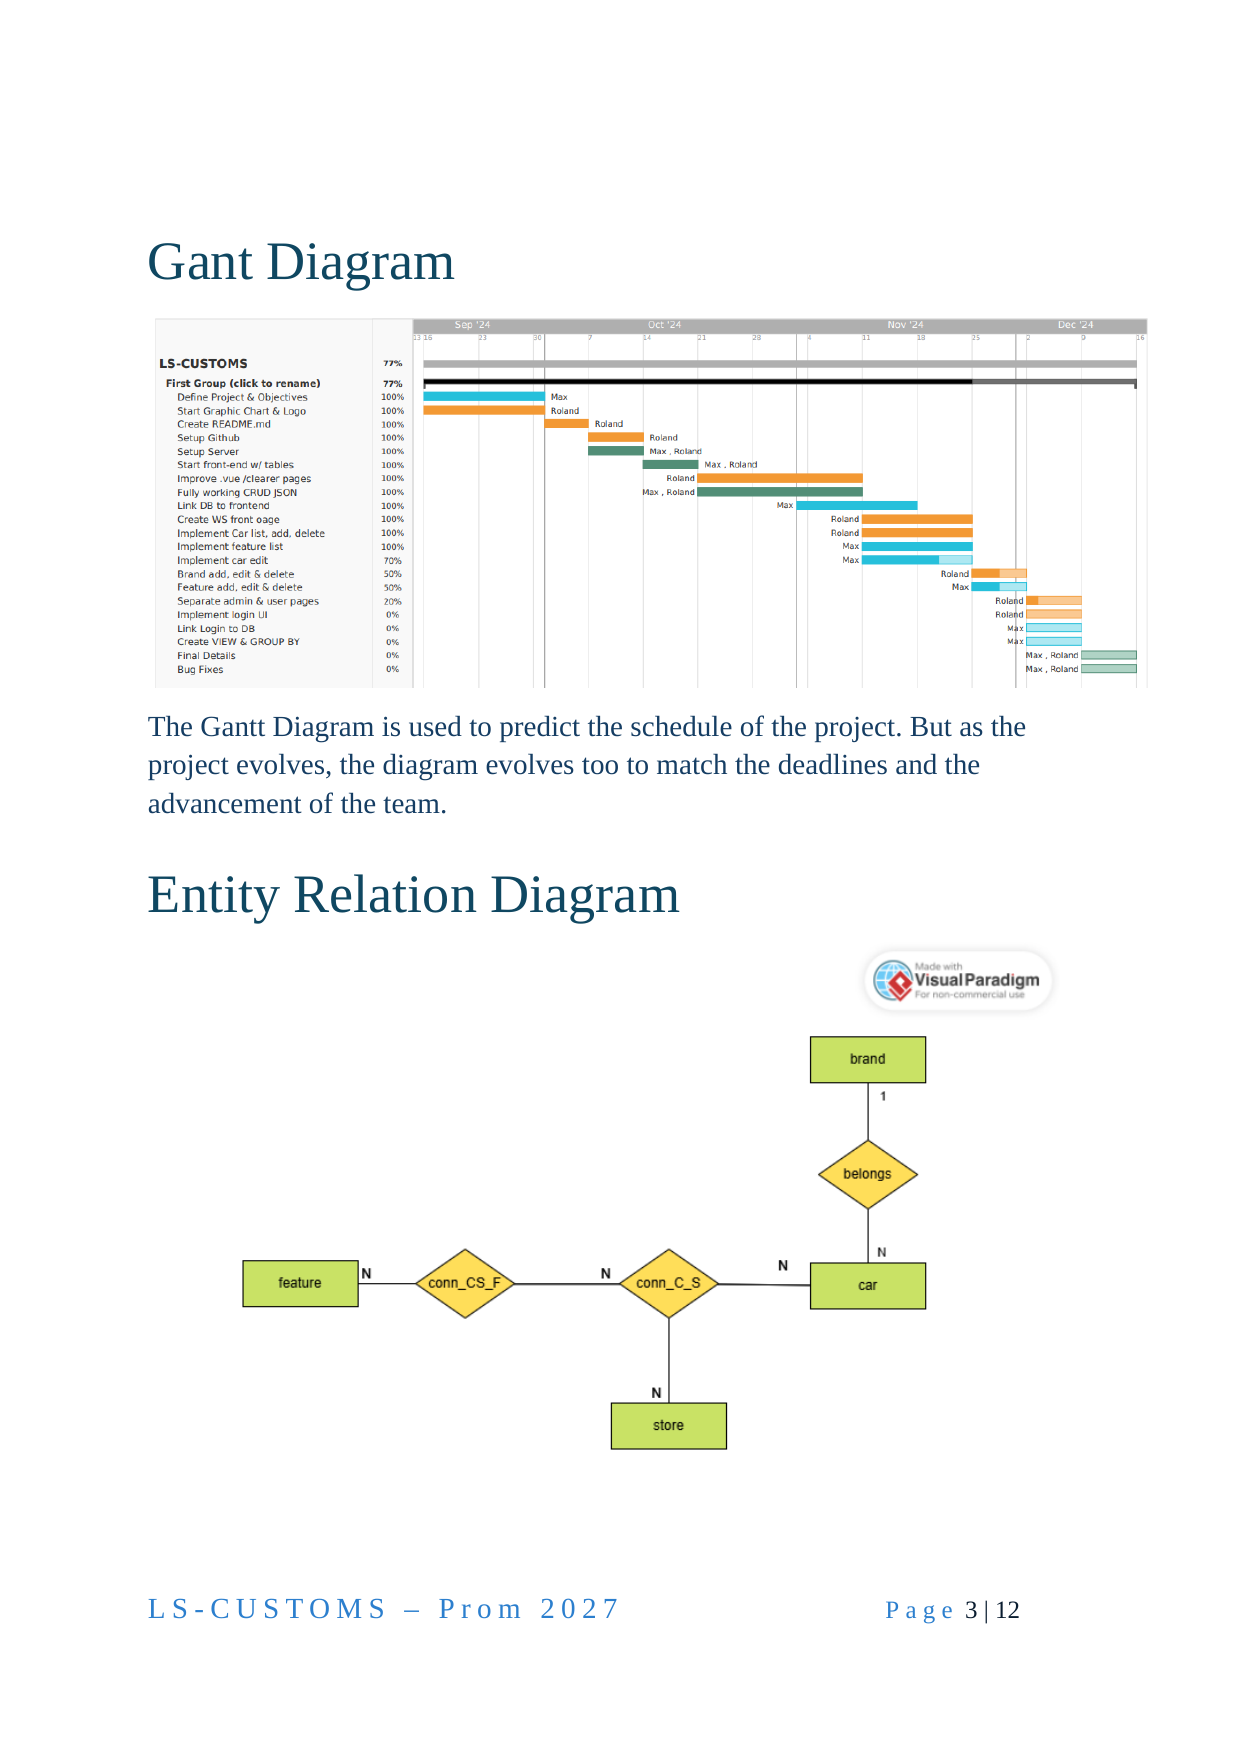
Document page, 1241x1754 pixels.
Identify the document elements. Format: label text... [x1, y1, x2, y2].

text The Gantt Diagram is used to predict the schedule of the project. But as the project evolves, the diagram evolves too to match the deadlines and the advancement of the team. [148, 709, 1093, 819]
picture [147, 309, 1164, 688]
subtitle Gant Diagram [148, 229, 1093, 291]
subtitle Entity Relation Diagram [148, 862, 1093, 924]
picture [147, 941, 1060, 1584]
